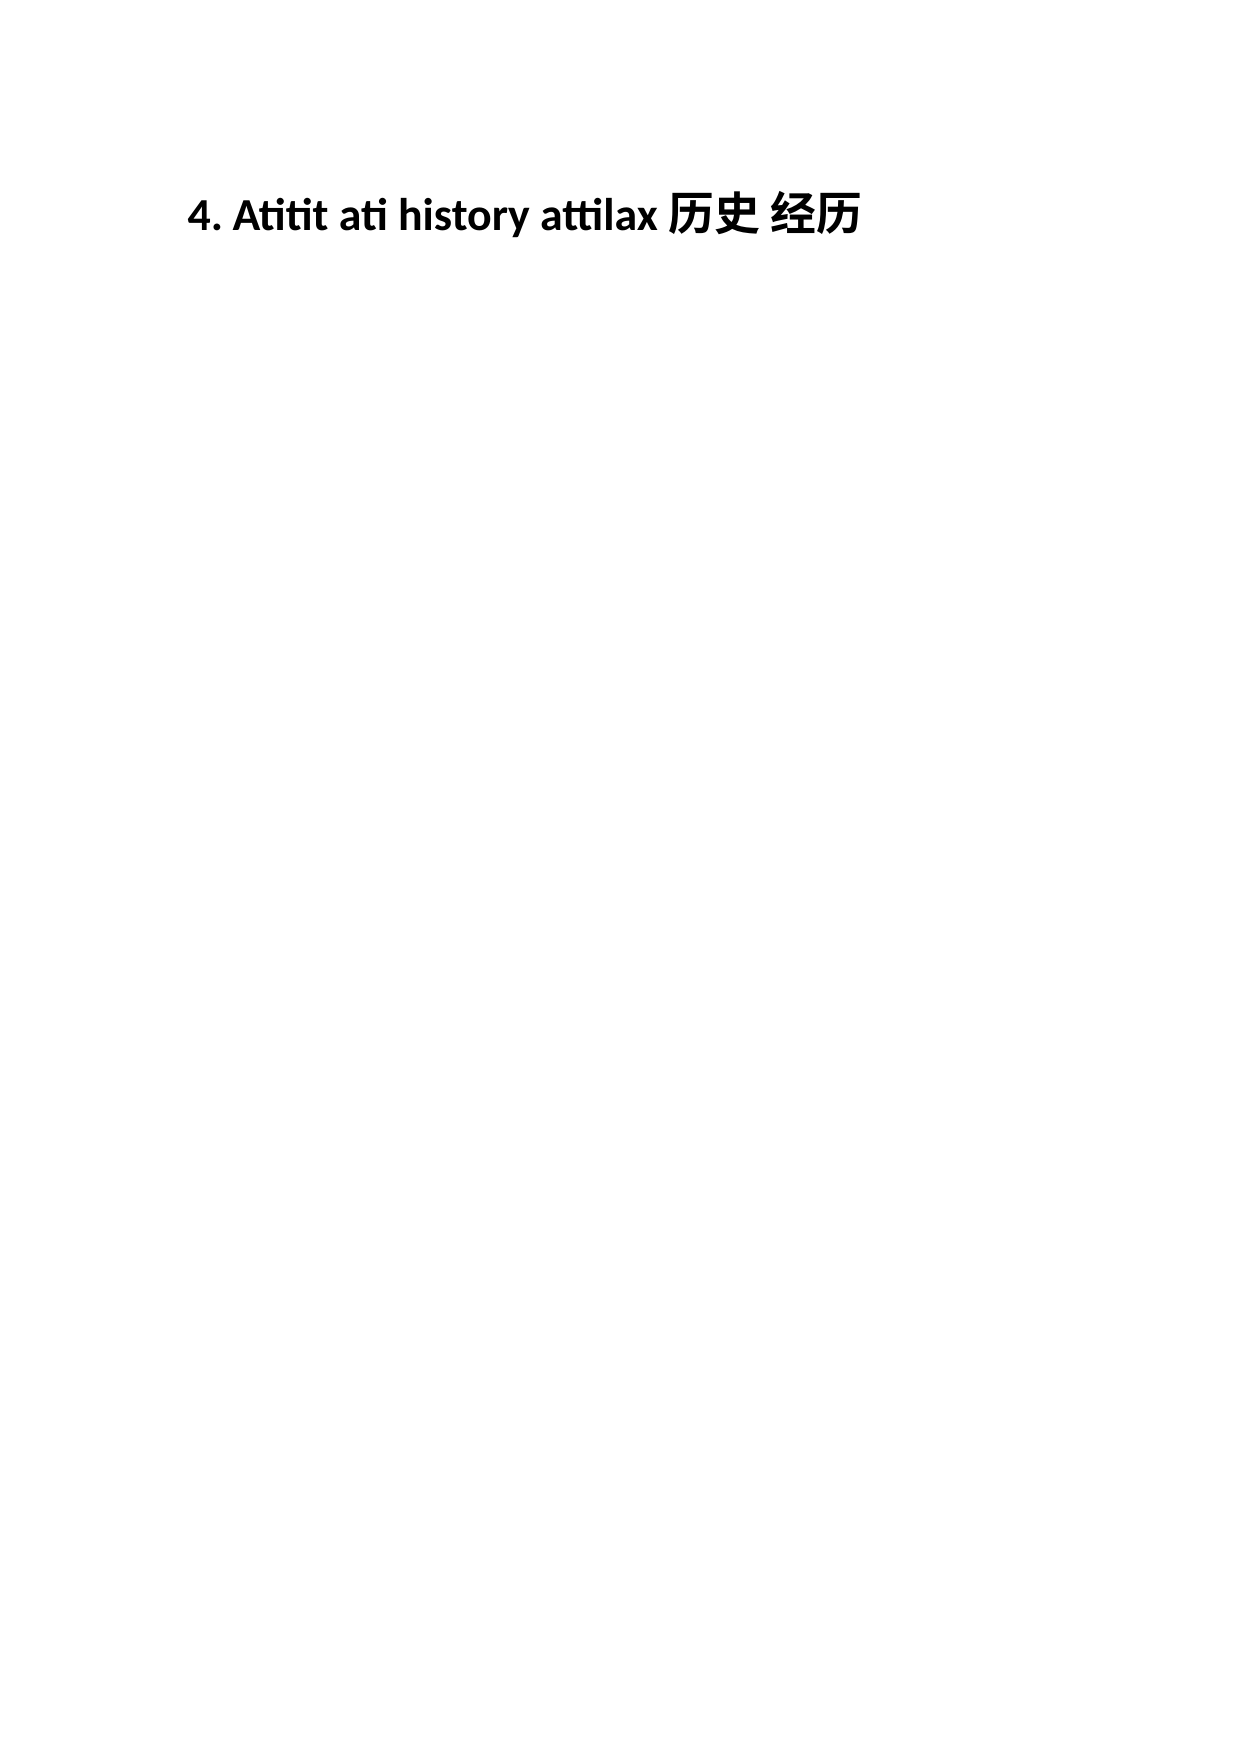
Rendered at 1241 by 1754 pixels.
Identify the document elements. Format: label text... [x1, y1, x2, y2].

subtitle Atitit ati history attilax 历史 经历 [187, 162, 1053, 259]
